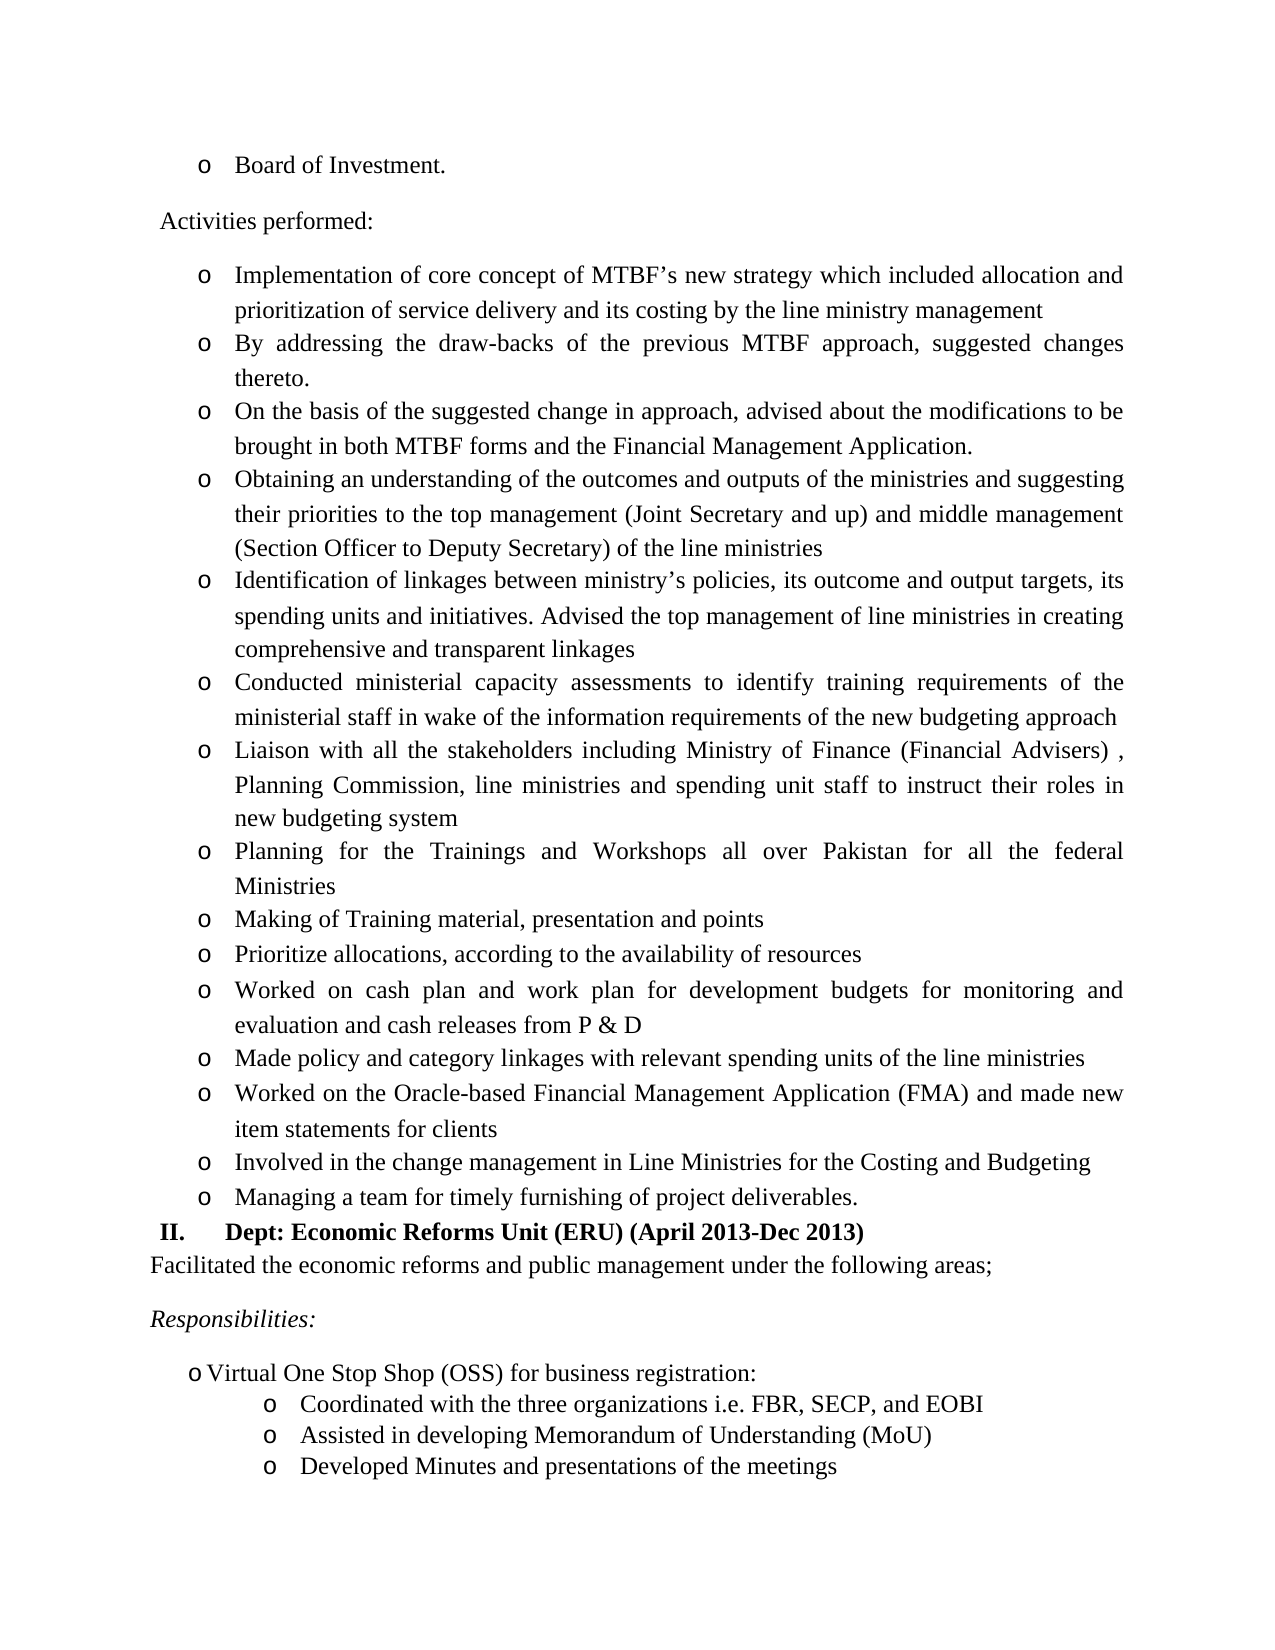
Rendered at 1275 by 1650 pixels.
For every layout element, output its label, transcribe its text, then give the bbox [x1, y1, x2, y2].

list Planning for the Trainings and Workshops all over Pakistan for all the federal Ministries [197, 836, 1125, 900]
list Board of Investment. [197, 150, 1125, 181]
text Facilitated the economic reforms and public management under the following areas; [150, 1251, 1125, 1279]
list Obtaining an understanding of the outcomes and outputs of the ministries and suggesting their priorities to the top management (Joint Secretary and up) and middle management (Section Officer to Deputy Secretary) of the line ministries [197, 464, 1125, 561]
list Implementation of core concept of MTBF’s new strategy which included allocation and prioritization of service delivery and its costing by the line ministry management [197, 260, 1125, 324]
list Liaison with all the stakeholders including Ministry of Finance (Financial Advisers) , Planning Commission, line ministries and spending unit staff to instruct their roles in new budgeting system [197, 735, 1125, 832]
list Developed Minutes and presentations of the meetings [262, 1451, 1125, 1482]
list Virtual One Stop Shop (OSS) for business registration: [187, 1358, 1125, 1389]
list On the basis of the suggested change in approach, advised about the modifications to be brought in both MTBF forms and the Financial Management Application. [197, 396, 1125, 460]
list By addressing the draw-backs of the previous MTBF approach, suggested changes thereto. [197, 328, 1125, 392]
text Activities performed: [159, 206, 1125, 235]
list Worked on the Oracle-based Financial Management Application (FMA) and made new item statements for clients [197, 1078, 1125, 1142]
list Made policy and category linkages with relevant spending units of the line ministries [197, 1043, 1125, 1074]
list Worked on cash plan and work plan for development budgets for monitoring and evaluation and cash releases from P & D [197, 975, 1125, 1039]
list Conducted ministerial capacity assessments to identify training requirements of the ministerial staff in wake of the information requirements of the new budgeting approach [197, 667, 1125, 731]
list Involved in the change management in Line Ministries for the Costing and Budgeting [197, 1147, 1125, 1177]
list Managing a team for timely furnishing of project deliverables. [197, 1182, 1125, 1213]
list Dept: Economic Reforms Unit (ERU) (April 2013-Dec 2013) [159, 1217, 1125, 1246]
list Making of Training material, presentation and points [197, 904, 1125, 935]
list Identification of linkages between ministry’s policies, its outcome and output targets, its spending units and initiatives. Advised the top management of line ministries in creating comprehensive and transparent linkages [197, 566, 1125, 662]
text Responsibilities: [150, 1304, 1125, 1333]
list Prioritize allocations, according to the availability of resources [197, 939, 1125, 970]
list Coordinated with the three organizations i.e. FBR, SECP, and EOBI [262, 1389, 1125, 1420]
list Assisted in developing Memorandum of Understanding (MoU) [262, 1420, 1125, 1451]
